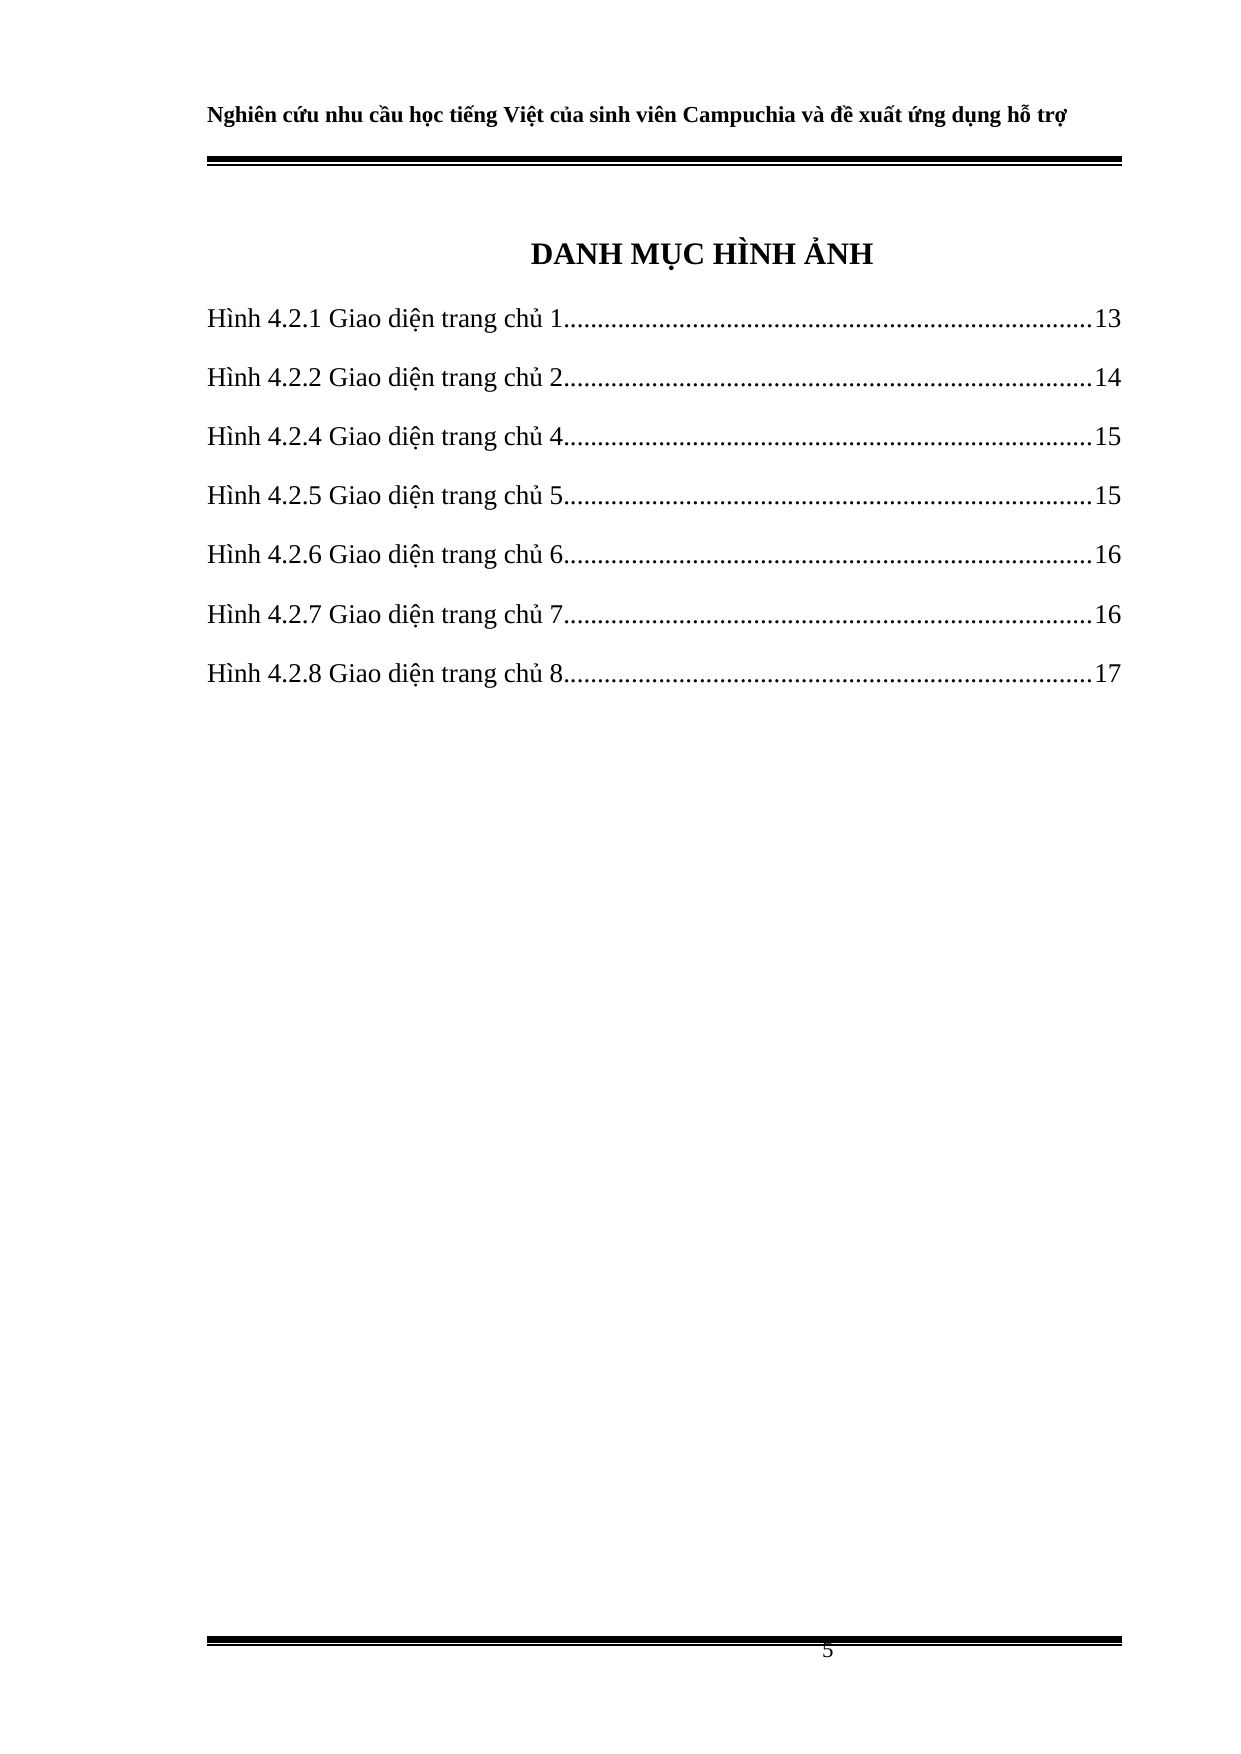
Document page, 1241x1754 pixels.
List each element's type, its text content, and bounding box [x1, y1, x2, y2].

text Hình 4.2.7 Giao diện trang chủ 7 16 [207, 598, 1122, 629]
text Hình 4.2.4 Giao diện trang chủ 4 15 [207, 420, 1122, 451]
text Hình 4.2.1 Giao diện trang chủ 1 13 [207, 302, 1122, 333]
text Hình 4.2.2 Giao diện trang chủ 2 14 [207, 361, 1122, 392]
text Hình 4.2.8 Giao diện trang chủ 8 17 [207, 657, 1122, 688]
text Hình 4.2.5 Giao diện trang chủ 5 15 [207, 479, 1122, 511]
text Hình 4.2.6 Giao diện trang chủ 6 16 [207, 538, 1122, 570]
text DANH MỤC HÌNH ẢNH [207, 236, 1122, 271]
